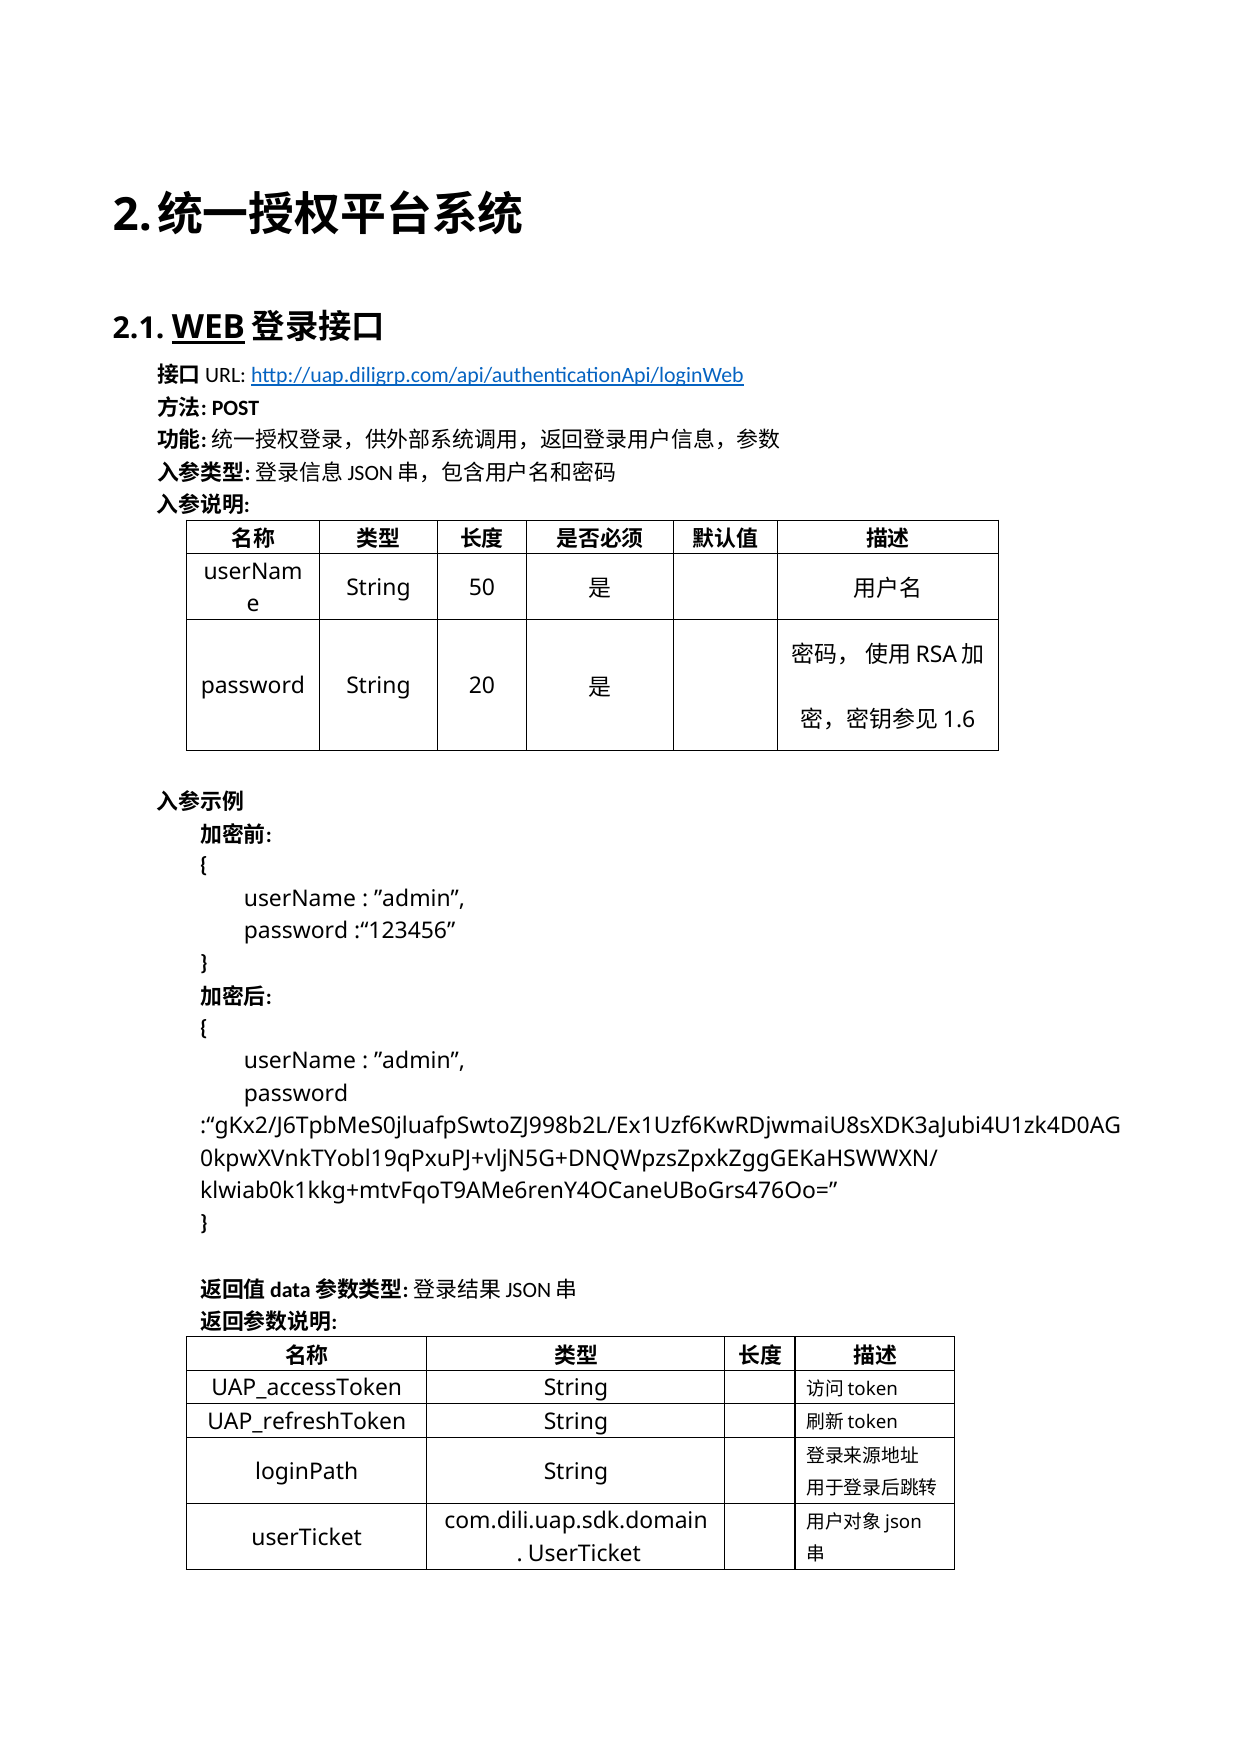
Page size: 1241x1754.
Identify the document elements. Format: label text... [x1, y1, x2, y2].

table_cell 密码， 使用RSA加密，密钥参见1.6 [778, 620, 998, 750]
text userName : ”admin”, [200, 1044, 1128, 1076]
table_cell 用户对象json串 [796, 1504, 954, 1569]
subtitle 统一授权平台系统 [112, 162, 1128, 259]
text } [200, 946, 1128, 979]
list 功能: 统一授权登录，供外部系统调用，返回登录用户信息，参数 [157, 422, 1128, 454]
table_cell 20 [438, 620, 526, 750]
table_cell String [427, 1404, 724, 1437]
table_cell UAP_accessToken [187, 1371, 426, 1403]
text 入参示例 [112, 784, 1128, 816]
table_cell String [427, 1371, 724, 1403]
table_cell 是 [527, 620, 673, 750]
text 入参说明: [112, 487, 1128, 519]
list 方法: POST [157, 389, 1128, 422]
text 返回值data参数类型: 登录结果JSON串 [156, 1271, 1128, 1304]
text { [156, 1011, 1128, 1044]
table_header 是否必须 [527, 521, 673, 553]
table_cell [674, 620, 777, 750]
table_cell userTicket [187, 1504, 426, 1569]
table_header 类型 [320, 521, 437, 553]
table_cell 50 [438, 554, 526, 619]
table_header 长度 [725, 1337, 794, 1370]
table_cell [725, 1438, 794, 1503]
table_header 名称 [187, 1337, 426, 1370]
list 入参类型: 登录信息JSON串，包含用户名和密码 [157, 454, 1128, 487]
text 返回参数说明: [178, 1304, 1128, 1336]
text password :“123456” [200, 914, 1128, 946]
table_cell 用户名 [778, 554, 998, 619]
table_cell loginPath [187, 1438, 426, 1503]
text 加密后: [200, 979, 1128, 1011]
text password :“gKx2/J6TpbMeS0jluafpSwtoZJ998b2L/Ex1Uzf6KwRDjwmaiU8sXDK3aJubi4U1zk4D0AG0kpwXVnkTYobl19qPxuPJ+vljN5G+DNQWpzsZpxkZggGEKaHSWWXN/klwiab0k1kkg+mtvFqoT9AMe6renY4OCaneUBoGrs476Oo=” [200, 1076, 1128, 1206]
table_cell String [320, 620, 437, 750]
table_cell UAP_refreshToken [187, 1404, 426, 1437]
table_header 描述 [796, 1337, 954, 1370]
table_cell userName [187, 554, 319, 619]
table_cell 登录来源地址 用于登录后跳转 [796, 1438, 954, 1503]
table_cell [725, 1404, 794, 1437]
table_cell com.dili.uap.sdk.domain . UserTicket [427, 1504, 724, 1569]
list 接口URL: http://uap.diligrp.com/api/authenticationApi/loginWeb [157, 357, 1128, 389]
table_cell [725, 1504, 794, 1569]
table_header 长度 [438, 521, 526, 553]
text } [200, 1206, 1128, 1239]
table_cell String [320, 554, 437, 619]
text userName : ”admin”, [200, 881, 1128, 914]
table_cell String [427, 1438, 724, 1503]
list WEB登录接口 [112, 292, 1128, 357]
table_header 默认值 [674, 521, 777, 553]
text { [112, 849, 1128, 881]
text 加密前: [156, 816, 1128, 849]
table_cell password [187, 620, 319, 750]
table_cell [674, 554, 777, 619]
table_cell 是 [527, 554, 673, 619]
table_header 名称 [187, 521, 319, 553]
table_header 类型 [427, 1337, 724, 1370]
table_cell [725, 1371, 794, 1403]
table_cell 访问token [796, 1371, 954, 1403]
table_cell 刷新token [796, 1404, 954, 1437]
table_header 描述 [778, 521, 998, 553]
